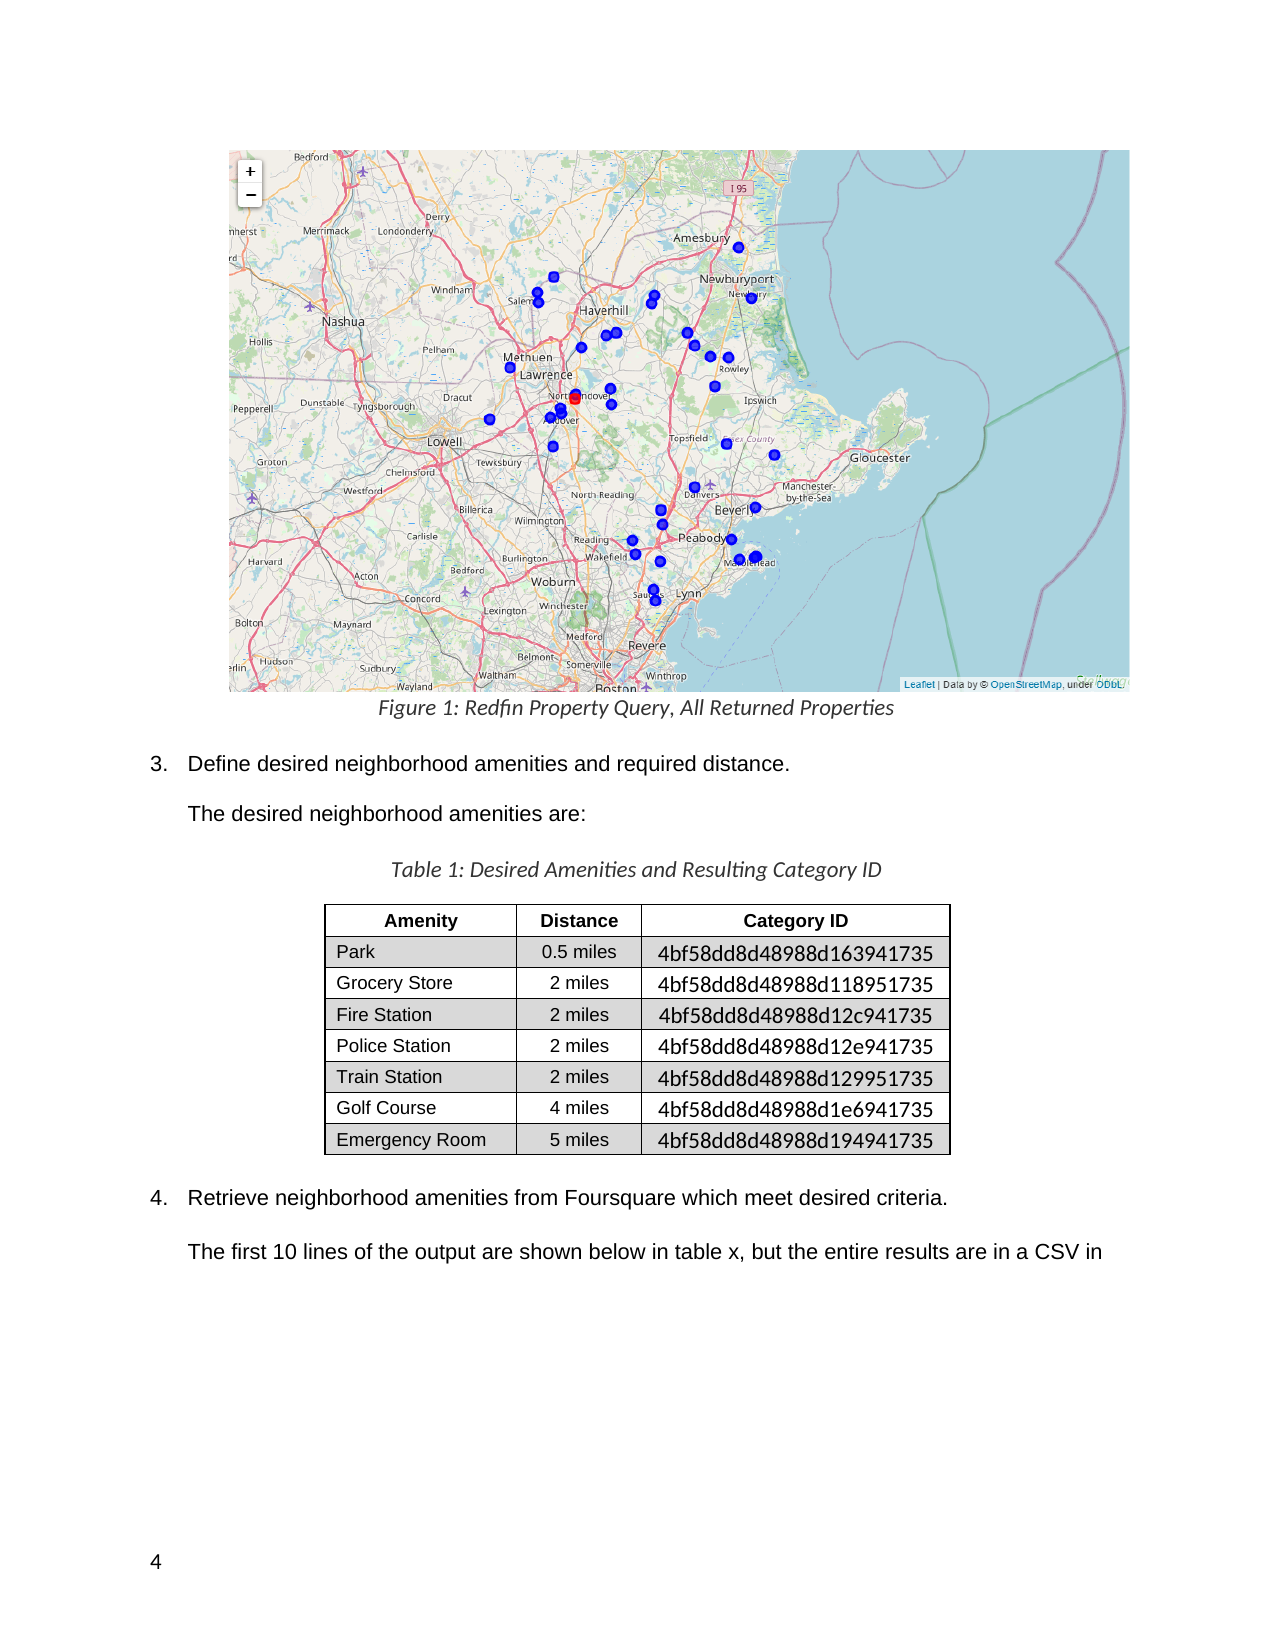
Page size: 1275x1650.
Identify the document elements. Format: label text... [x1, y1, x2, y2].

table_header Distance [517, 905, 641, 936]
table_cell 2 miles [517, 1062, 641, 1092]
list Retrieve neighborhood amenities from Foursquare which meet desired criteria. [150, 1184, 1125, 1210]
table_cell Grocery Store [326, 968, 516, 998]
table_cell 4bf58dd8d48988d129951735 [642, 1062, 949, 1092]
table_header Amenity [326, 905, 516, 936]
table_cell 5 miles [517, 1124, 641, 1154]
table_cell Park [326, 937, 516, 967]
text Table 1: Desired Amenities and Resulting Category ID [150, 855, 1125, 883]
table_cell 4bf58dd8d48988d12c941735 [642, 999, 949, 1029]
table_cell Golf Course [326, 1093, 516, 1123]
table_header Category ID [642, 905, 949, 936]
list Define desired neighborhood amenities and required distance. [150, 751, 1125, 776]
table_cell Train Station [326, 1062, 516, 1092]
table_cell 4bf58dd8d48988d194941735 [642, 1124, 949, 1154]
text Figure 1: Redfin Property Query, All Returned Properties [150, 693, 1125, 721]
table_cell 4bf58dd8d48988d163941735 [642, 937, 949, 967]
table_cell 2 miles [517, 1030, 641, 1061]
table_cell Police Station [326, 1030, 516, 1061]
table_cell Emergency Room [326, 1124, 516, 1154]
table_cell 4bf58dd8d48988d118951735 [642, 968, 949, 998]
table_cell Fire Station [326, 999, 516, 1029]
text The first 10 lines of the output are shown below in table x, but the entire results are in a CSV in [187, 1239, 1125, 1264]
table_cell 4bf58dd8d48988d1e6941735 [642, 1093, 949, 1123]
table_cell 0.5 miles [517, 937, 641, 967]
picture [225, 150, 1130, 694]
table_cell 2 miles [517, 968, 641, 998]
table_cell 4bf58dd8d48988d12e941735 [642, 1030, 949, 1061]
table_cell 2 miles [517, 999, 641, 1029]
list The desired neighborhood amenities are: [187, 801, 1125, 826]
table_cell 4 miles [517, 1093, 641, 1123]
